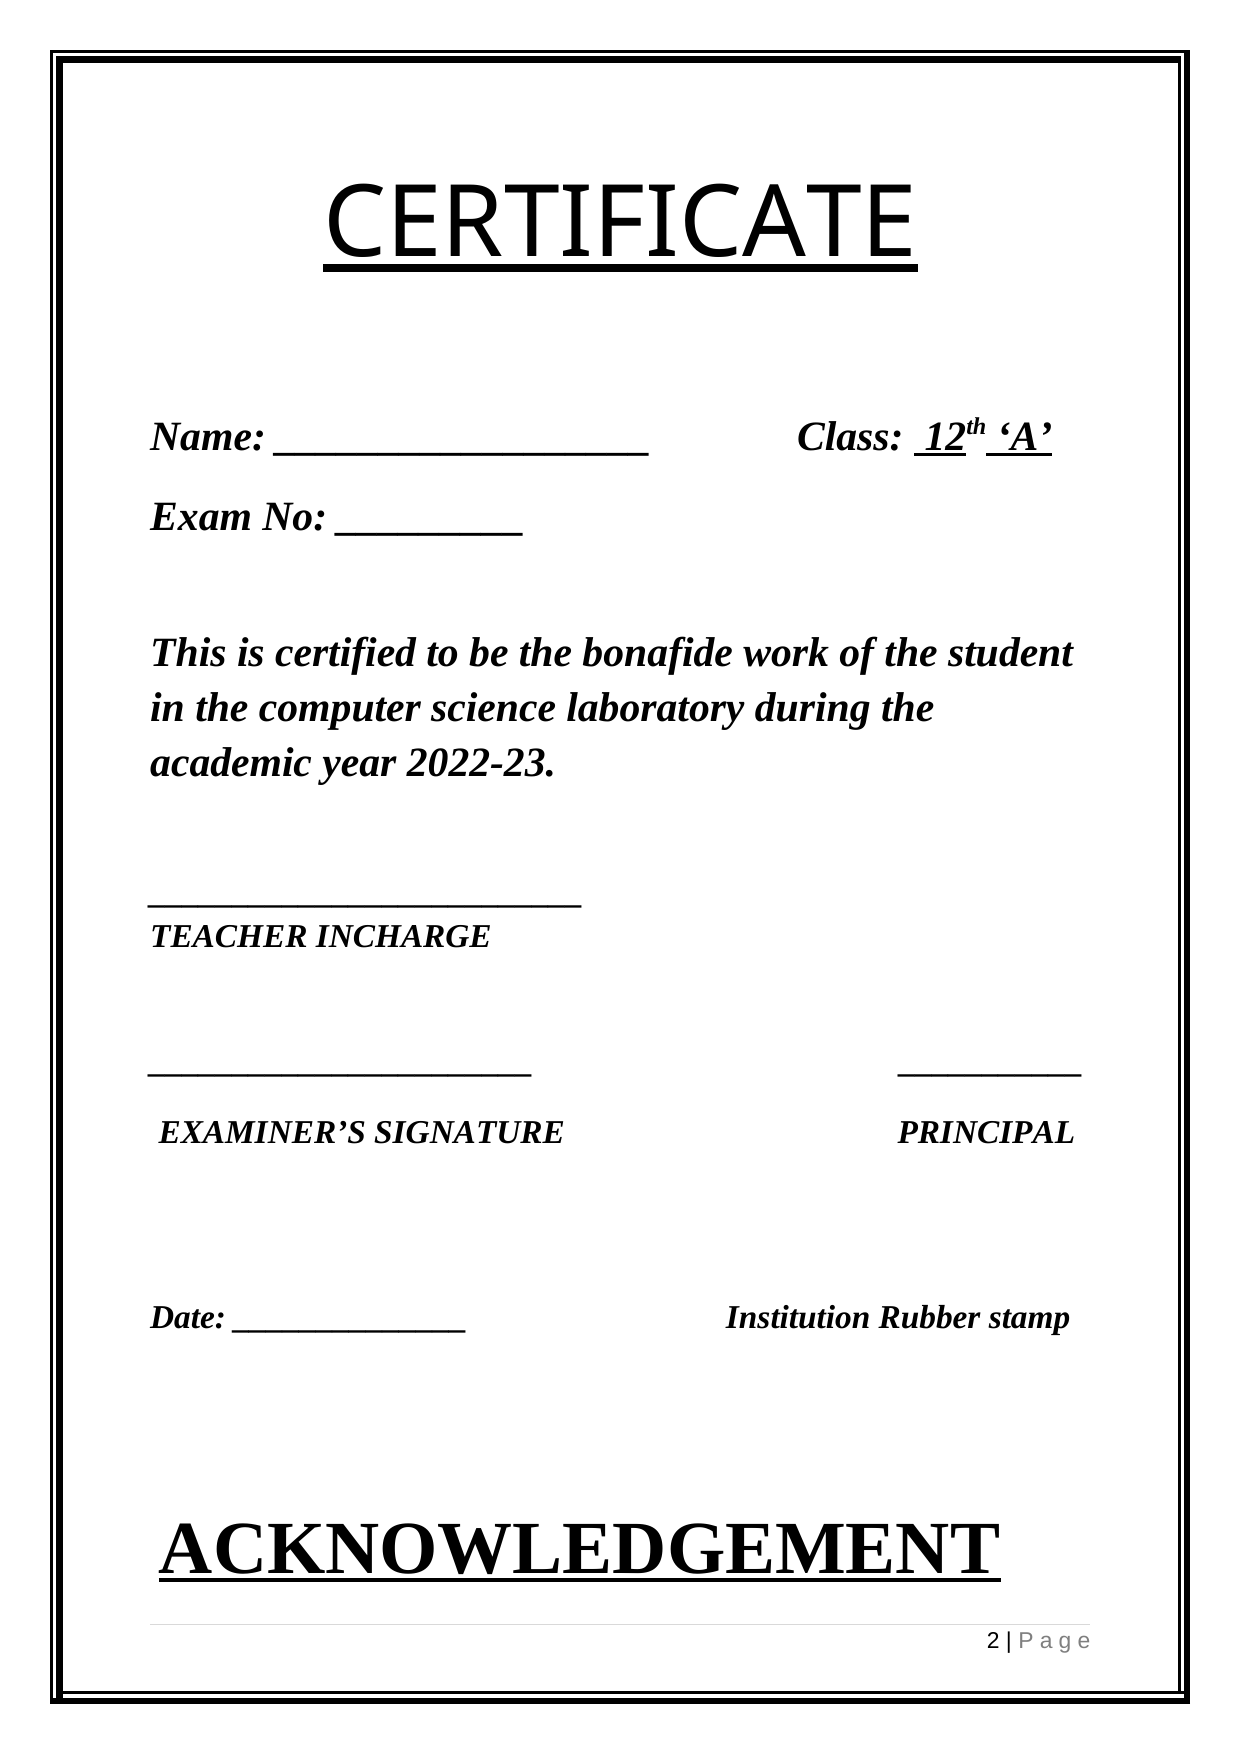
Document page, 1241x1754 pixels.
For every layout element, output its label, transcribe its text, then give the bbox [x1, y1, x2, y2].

text EXAMINER’S SIGNATURE PRINCIPAL [150, 1112, 1090, 1151]
text Date: ______________ Institution Rubber stamp [150, 1298, 1090, 1336]
text Name: __________________ Class: 12th ‘A’ [150, 412, 1090, 460]
text CERTIFICATE [150, 150, 1090, 286]
text Exam No: _________ [150, 492, 1090, 540]
text _______________________ ___________ [150, 1041, 1090, 1079]
text This is certified to be the bonafide work of the student in the computer science laboratory during the academic year 2022-23. [150, 627, 1090, 785]
text ACKNOWLEDGEMENT [150, 1503, 1009, 1590]
text __________________________ TEACHER INCHARGE [150, 873, 1090, 955]
